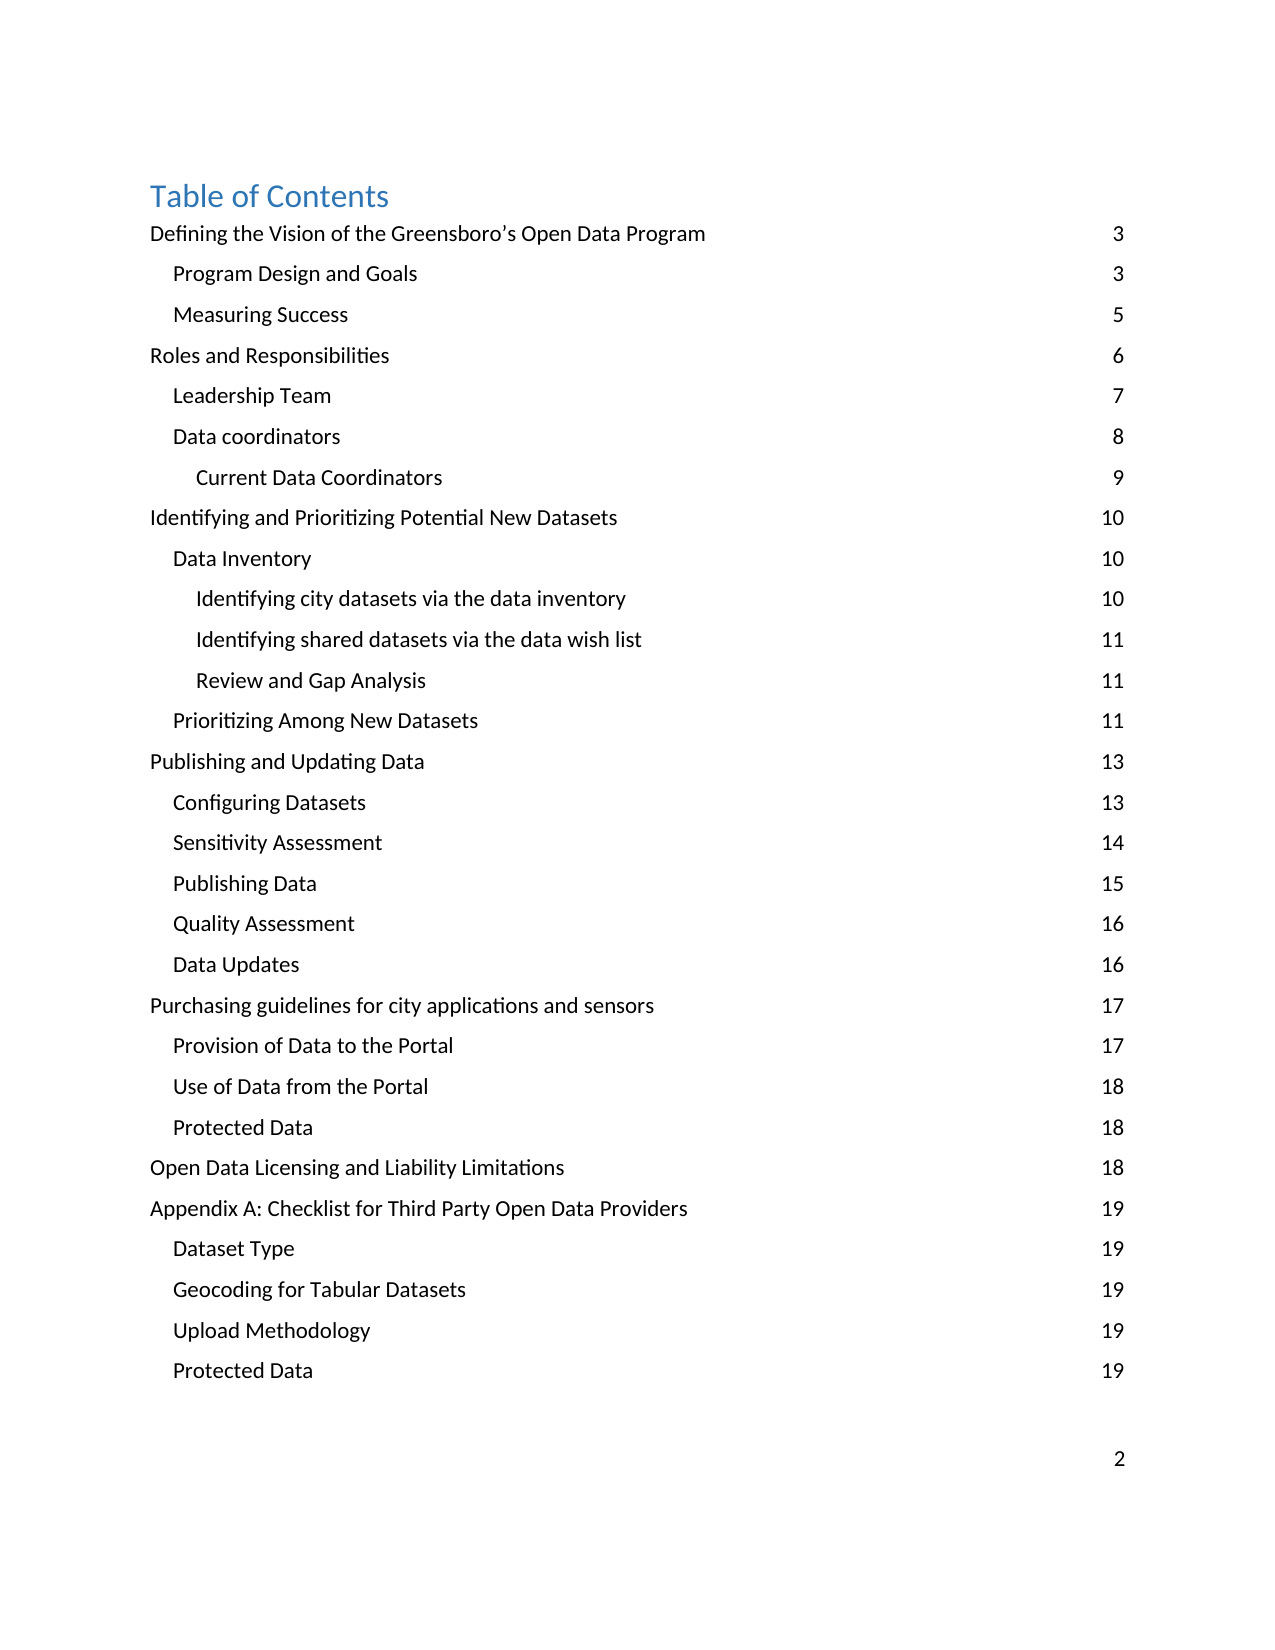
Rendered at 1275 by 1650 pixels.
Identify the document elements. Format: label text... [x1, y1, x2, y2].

text Table of Contents [150, 175, 1125, 216]
